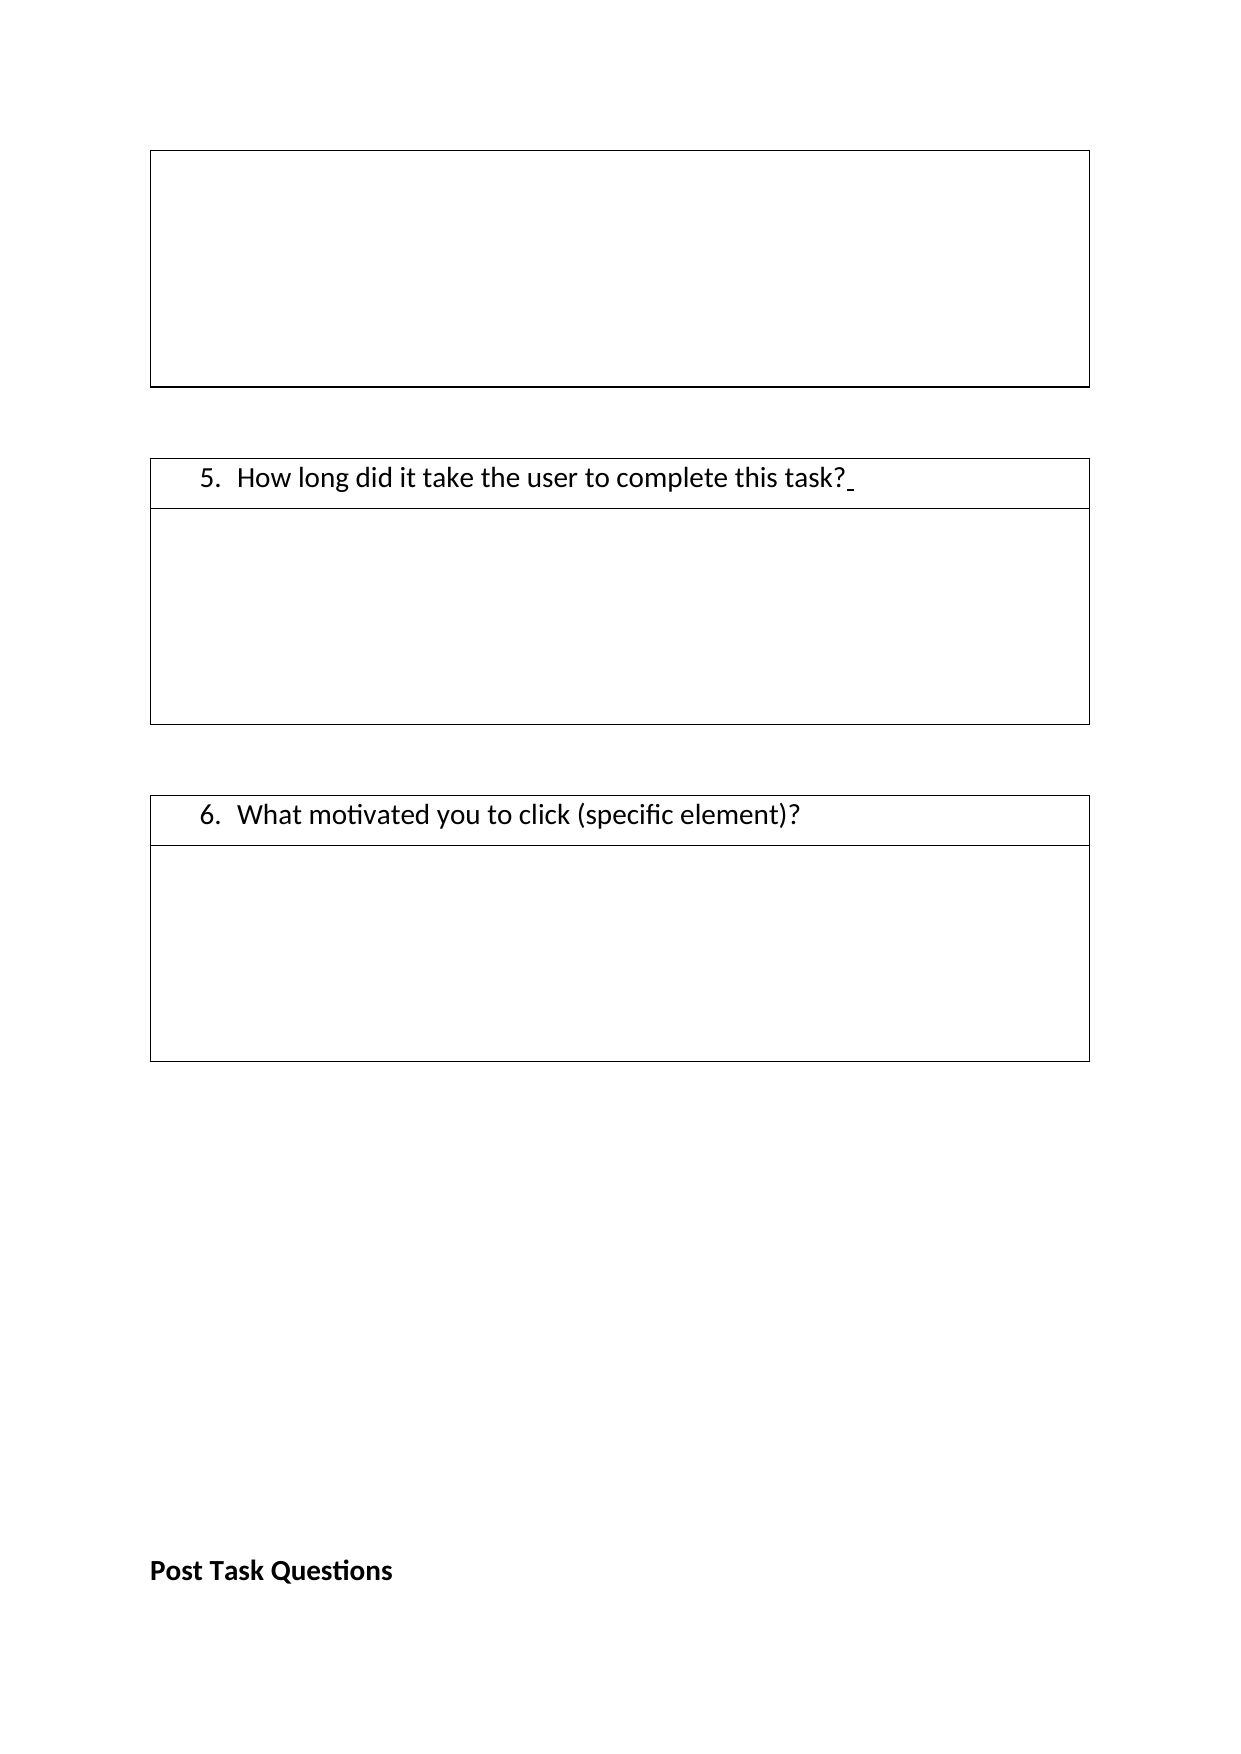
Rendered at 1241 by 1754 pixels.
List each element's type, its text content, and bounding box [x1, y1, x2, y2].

text Post Task Questions [150, 1552, 1090, 1588]
table_header How long did it take the user to complete this task? [151, 459, 1089, 507]
table_cell [151, 846, 1089, 1061]
table_cell [151, 509, 1089, 723]
table_cell [151, 151, 1089, 386]
table_header What motivated you to click (specific element)? [151, 796, 1089, 844]
